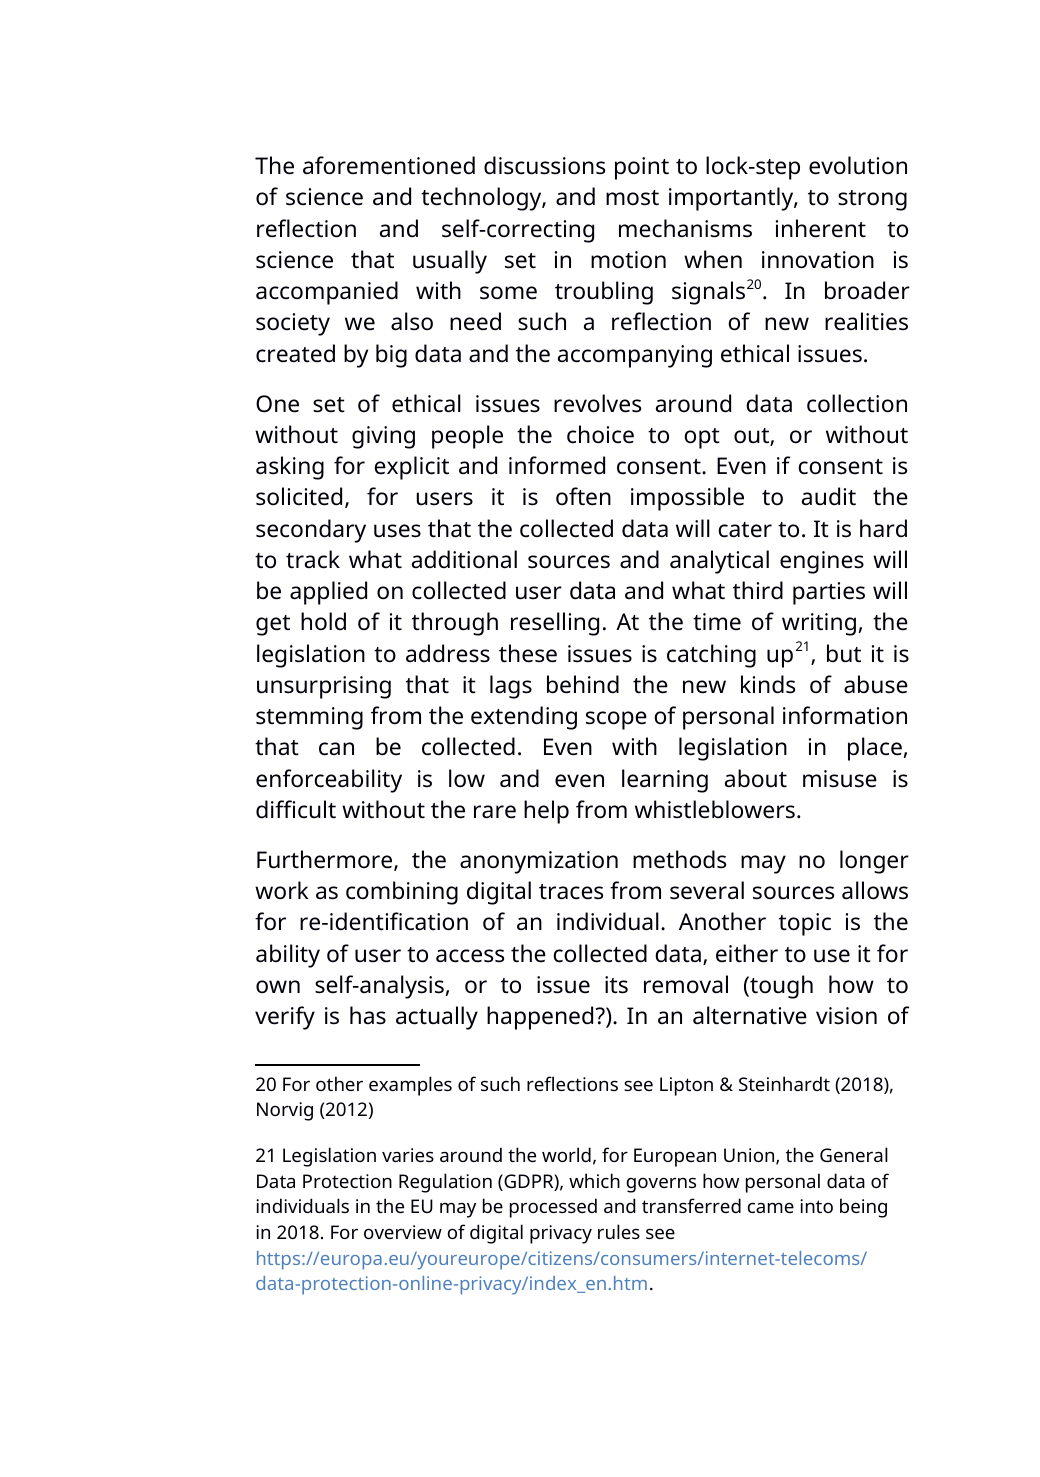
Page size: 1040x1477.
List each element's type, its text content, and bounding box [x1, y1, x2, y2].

text One set of ethical issues revolves around data collection without giving people the choice to opt out, or without asking for explicit and informed consent. Even if consent is solicited, for users it is often impossible to audit the secondary uses that the collected data will cater to. It is hard to track what additional sources and analytical engines will be applied on collected user data and what third parties will get hold of it through reselling. At the time of writing, the legislation to address these issues is catching up, but it is unsurprising that it lags behind the new kinds of abuse stemming from the extending scope of personal information that can be collected. Even with legislation in place, enforceability is low and even learning about misuse is difficult without the rare help from whistleblowers. [255, 387, 910, 825]
text Furthermore, the anonymization methods may no longer work as combining digital traces from several sources allows for re-identification of an individual. Another topic is the ability of user to access the collected data, either to use it for own self-analysis, or to issue its removal (tough how to verify is has actually happened?). In an alternative vision of big data economics, individuals may gain power to sell their data themselves of through intermediaries. [255, 844, 910, 1031]
text The aforementioned discussions point to lock-step evolution of science and technology, and most importantly, to strong reflection and self-correcting mechanisms inherent to science that usually set in motion when innovation is accompanied with some troubling signals. In broader society we also need such a reflection of new realities created by big data and the accompanying ethical issues. [255, 150, 910, 369]
